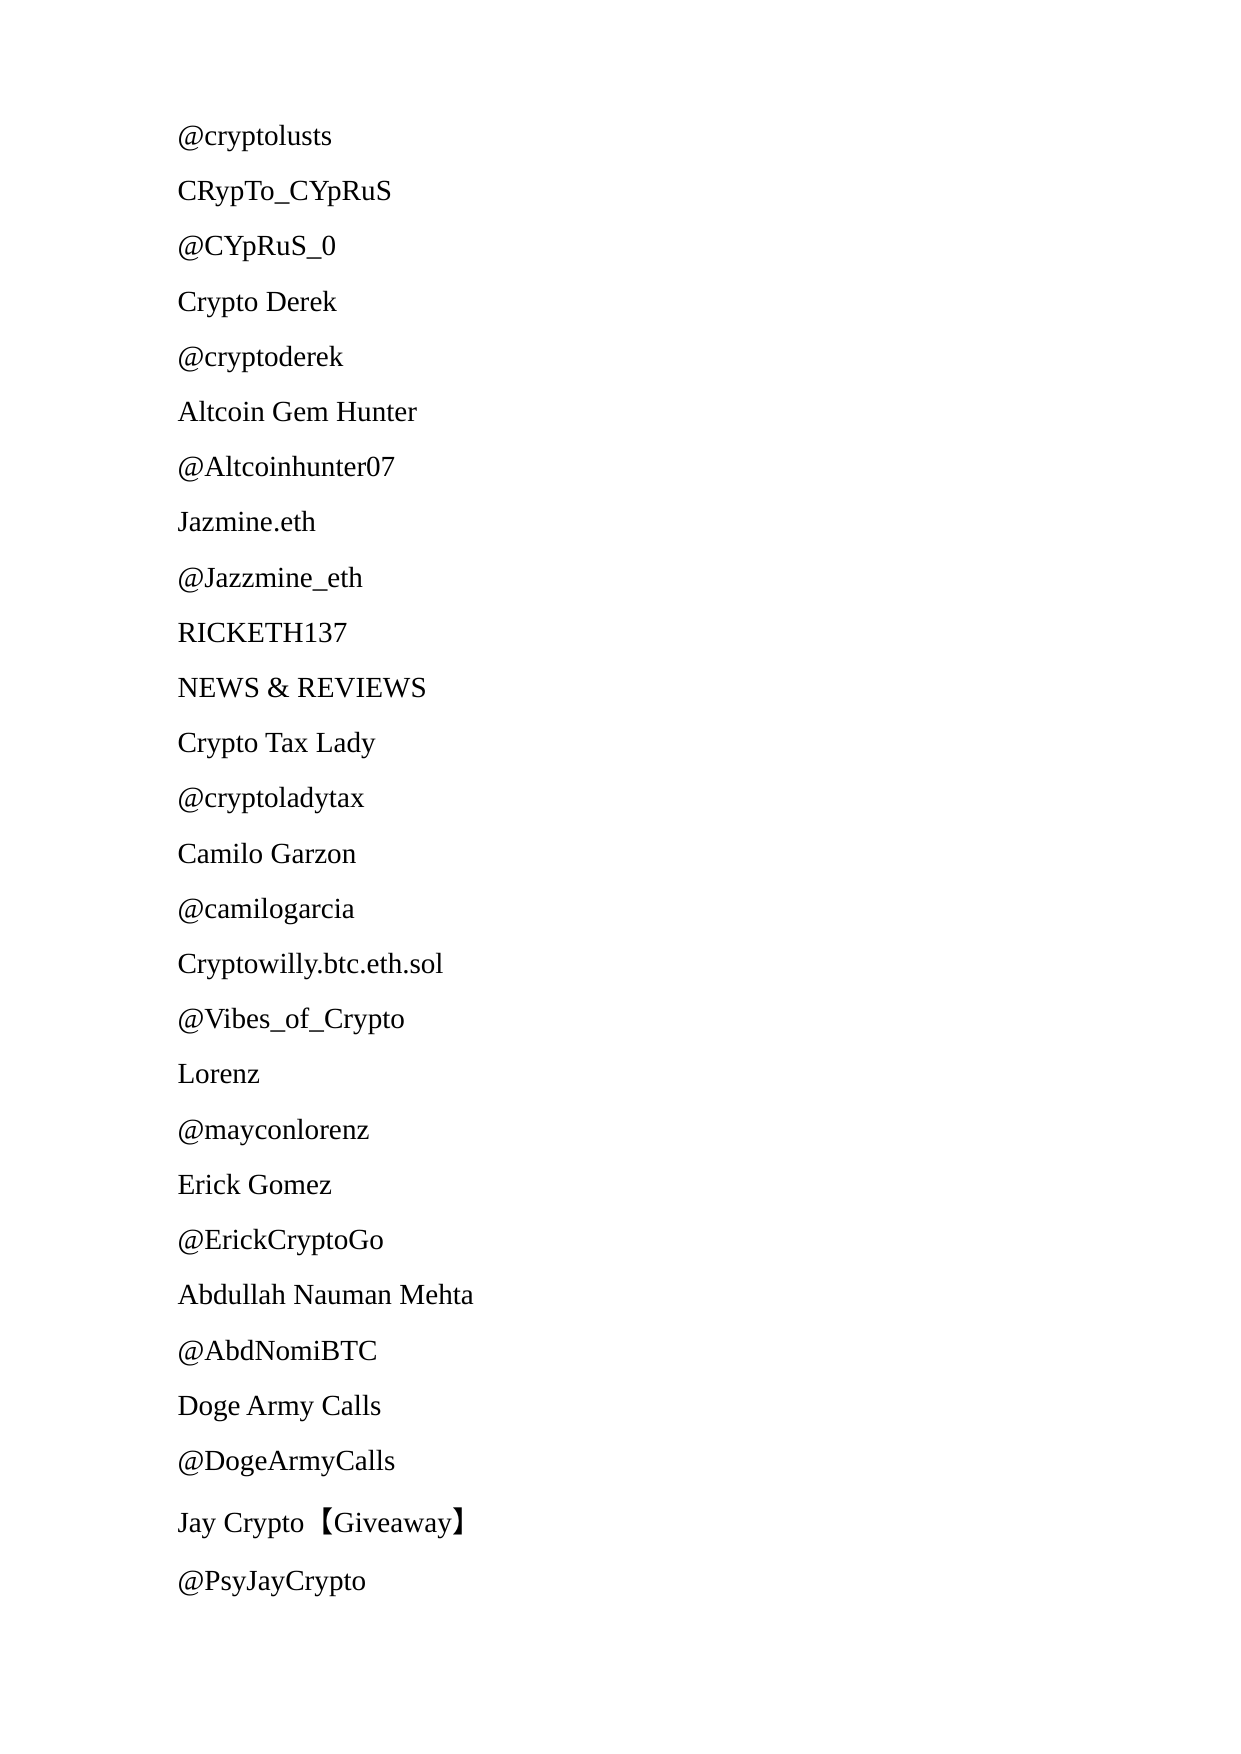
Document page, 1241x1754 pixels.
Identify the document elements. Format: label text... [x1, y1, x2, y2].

text Lorenz [177, 1057, 1122, 1090]
text @camilogarcia [177, 891, 1122, 924]
text @DogeArmyCalls [177, 1443, 1122, 1477]
text NEWS & REVIEWS [177, 670, 1122, 704]
text @mayconlorenz [177, 1112, 1122, 1145]
text Jazmine.eth [177, 504, 1122, 538]
text Camilo Garzon [177, 836, 1122, 869]
text @PsyJayCrypto [177, 1563, 1122, 1597]
text Crypto Tax Lady [177, 725, 1122, 759]
text Cryptowilly.btc.eth.sol [177, 946, 1122, 980]
text @Vibes_of_Crypto [177, 1001, 1122, 1035]
text Erick Gomez [177, 1167, 1122, 1201]
text Jay Crypto【Giveaway】 [177, 1498, 1122, 1541]
text @AbdNomiBTC [177, 1333, 1122, 1366]
text RICKETH137 [177, 615, 1122, 648]
text @cryptolusts [177, 118, 1122, 152]
text @CYpRuS_0 [177, 228, 1122, 262]
text CRypTo_CYpRuS [177, 173, 1122, 207]
text Abdullah Nauman Mehta [177, 1277, 1122, 1311]
text @Altcoinhunter07 [177, 449, 1122, 483]
text @Jazzmine_eth [177, 560, 1122, 593]
text @cryptoladytax [177, 781, 1122, 814]
text @cryptoderek [177, 339, 1122, 372]
text @ErickCryptoGo [177, 1222, 1122, 1256]
text Doge Army Calls [177, 1388, 1122, 1421]
text Altcoin Gem Hunter [177, 394, 1122, 428]
text Crypto Derek [177, 284, 1122, 317]
